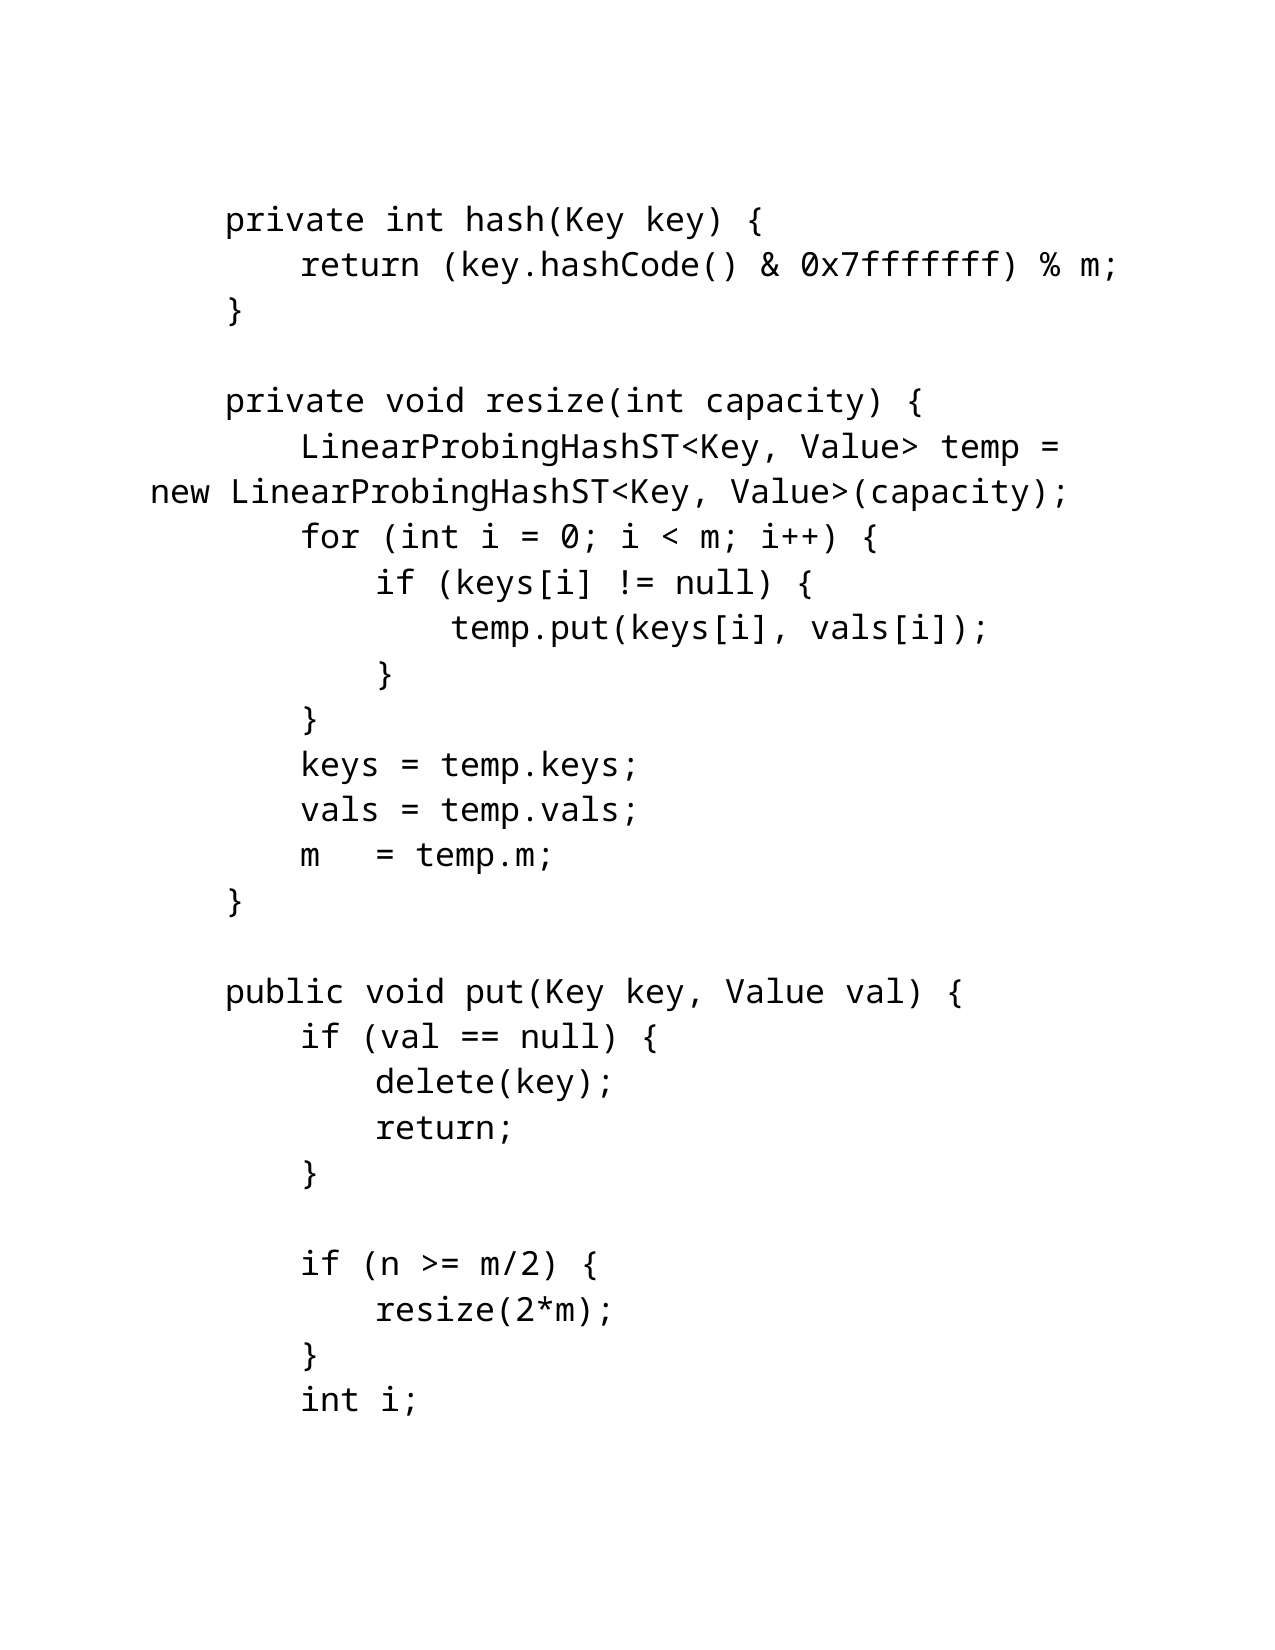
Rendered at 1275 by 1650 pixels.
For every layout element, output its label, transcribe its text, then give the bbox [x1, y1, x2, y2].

text if (n >= m/2) { [150, 1240, 1125, 1285]
text m = temp.m; [150, 831, 1125, 877]
text delete(key); [150, 1058, 1125, 1104]
text LinearProbingHashST<Key, Value> temp = new LinearProbingHashST<Key, Value>(capacity); [150, 422, 1125, 513]
text temp.put(keys[i], vals[i]); [150, 604, 1125, 649]
text private void resize(int capacity) { [150, 377, 1125, 422]
text for (int i = 0; i < m; i++) { [150, 513, 1125, 559]
text } [150, 877, 1125, 922]
text } [150, 286, 1125, 332]
text vals = temp.vals; [150, 786, 1125, 831]
text } [150, 1149, 1125, 1194]
text resize(2*m); [150, 1285, 1125, 1331]
text if (keys[i] != null) { [150, 559, 1125, 604]
text return; [150, 1104, 1125, 1149]
text } [150, 649, 1125, 695]
text } [150, 695, 1125, 740]
text int i; [150, 1376, 1125, 1422]
text private int hash(Key key) { [150, 195, 1125, 241]
text } [150, 1331, 1125, 1376]
text public void put(Key key, Value val) { [150, 967, 1125, 1013]
text if (val == null) { [150, 1013, 1125, 1058]
text keys = temp.keys; [150, 740, 1125, 786]
text return (key.hashCode() & 0x7fffffff) % m; [150, 241, 1125, 286]
